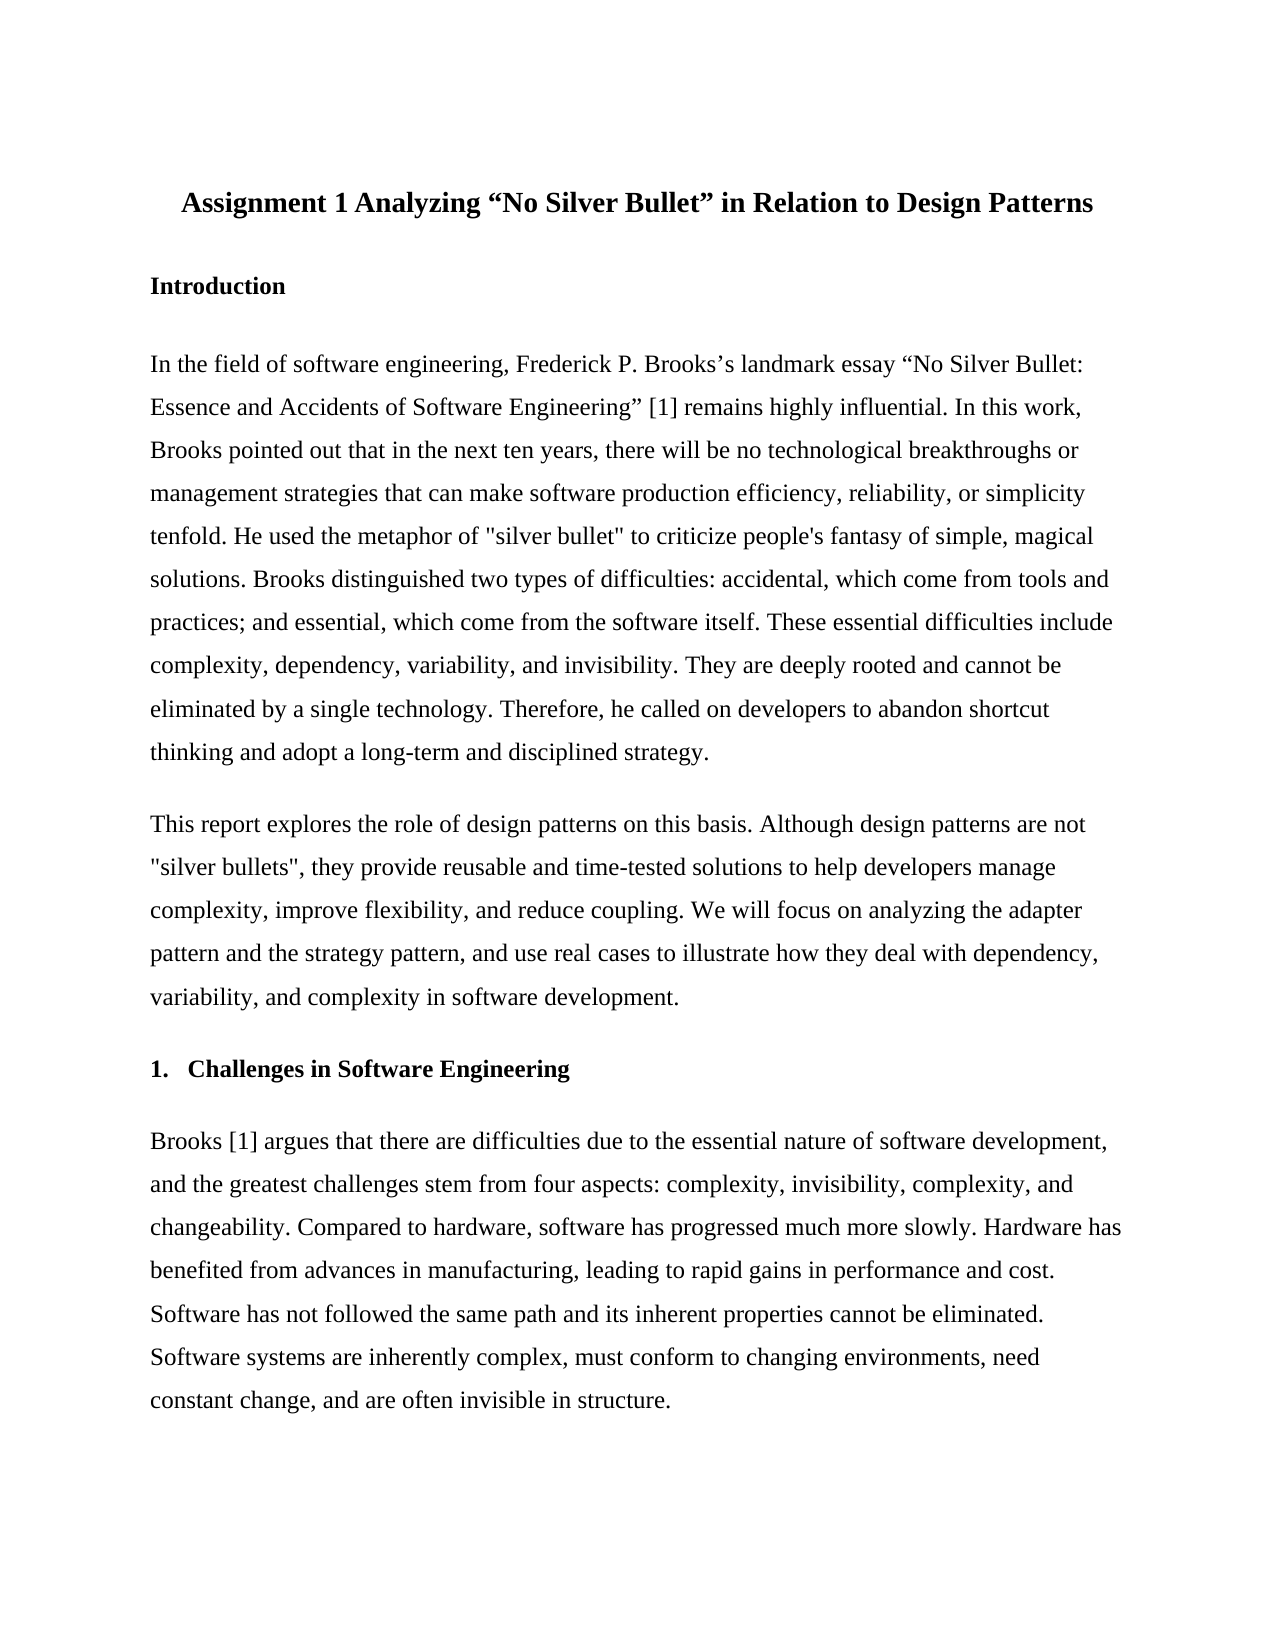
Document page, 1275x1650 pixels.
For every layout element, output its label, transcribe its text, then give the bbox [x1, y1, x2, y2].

text This report explores the role of design patterns on this basis. Although design patterns are not "silver bullets", they provide reusable and time-tested solutions to help developers manage complexity, improve flexibility, and reduce coupling. We will focus on analyzing the adapter pattern and the strategy pattern, and use real cases to illustrate how they deal with dependency, variability, and complexity in software development. [150, 809, 1125, 1010]
text Brooks [1] argues that there are difficulties due to the essential nature of software development, and the greatest challenges stem from four aspects: complexity, invisibility, complexity, and changeability. Compared to hardware, software has progressed much more slowly. Hardware has benefited from advances in manufacturing, leading to rapid gains in performance and cost. Software has not followed the same path and its inherent properties cannot be eliminated. Software systems are inherently complex, must conform to changing environments, need constant change, and are often invisible in structure. [150, 1126, 1125, 1414]
text In the field of software engineering, Frederick P. Brooks’s landmark essay “No Silver Bullet: Essence and Accidents of Software Engineering” [1] remains highly influential. In this work, Brooks pointed out that in the next ten years, there will be no technological breakthroughs or management strategies that can make software production efficiency, reliability, or simplicity tenfold. He used the metaphor of "silver bullet" to criticize people's fantasy of simple, magical solutions. Brooks distinguished two types of difficulties: accidental, which come from tools and practices; and essential, which come from the software itself. These essential difficulties include complexity, dependency, variability, and invisibility. They are deeply rooted and cannot be eliminated by a single technology. Therefore, he called on developers to abandon shortcut thinking and adopt a long-term and disciplined strategy. [150, 349, 1125, 766]
subtitle Assignment 1 Analyzing “No Silver Bullet” in Relation to Design Patterns [150, 185, 1125, 219]
subtitle Introduction [150, 271, 1125, 300]
subtitle Challenges in Software Engineering [150, 1054, 1125, 1083]
